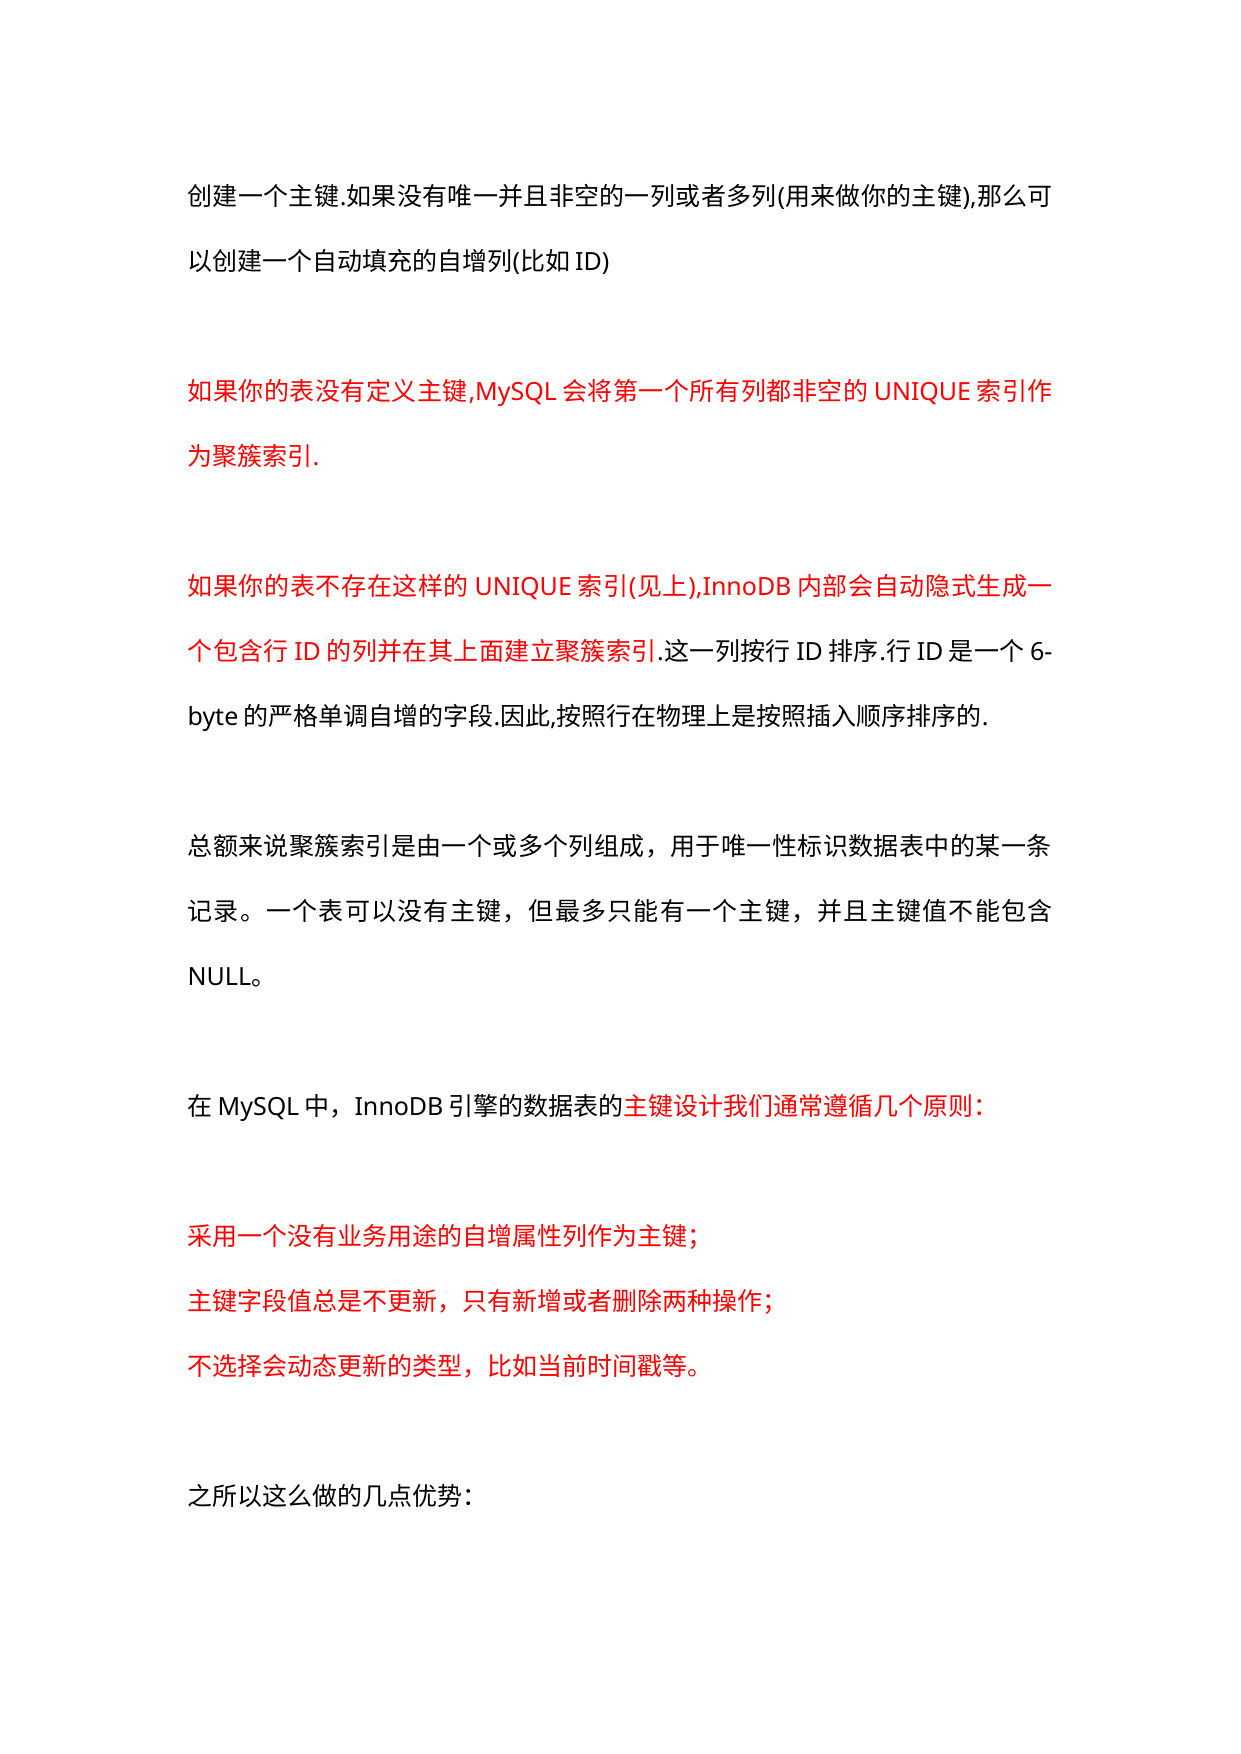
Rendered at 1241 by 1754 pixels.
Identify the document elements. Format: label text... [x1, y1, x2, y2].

list 采用一个没有业务用途的自增属性列作为主键； [187, 1202, 1053, 1267]
list 在MySQL中，InnoDB引擎的数据表的主键设计我们通常遵循几个原则： [187, 1072, 1053, 1137]
list 总额来说聚簇索引是由一个或多个列组成，用于唯一性标识数据表中的某一条记录。一个表可以没有主键，但最多只能有一个主键，并且主键值不能包含NULL。 [187, 812, 1053, 1007]
list 如果你的表没有定义主键,MySQL会将第一个所有列都非空的UNIQUE索引作为聚簇索引. [187, 357, 1053, 487]
list 主键字段值总是不更新，只有新增或者删除两种操作； [187, 1267, 1053, 1332]
list 不选择会动态更新的类型，比如当前时间戳等。 [187, 1332, 1053, 1397]
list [187, 162, 1053, 292]
list 之所以这么做的几点优势： [187, 1462, 1053, 1527]
list 如果你的表不存在这样的UNIQUE索引(见上),InnoDB内部会自动隐式生成一个包含行ID的列并在其上面建立聚簇索引.这一列按行ID排序.行ID是一个6-byte的严格单调自增的字段.因此,按照行在物理上是按照插入顺序排序的. [187, 552, 1053, 747]
